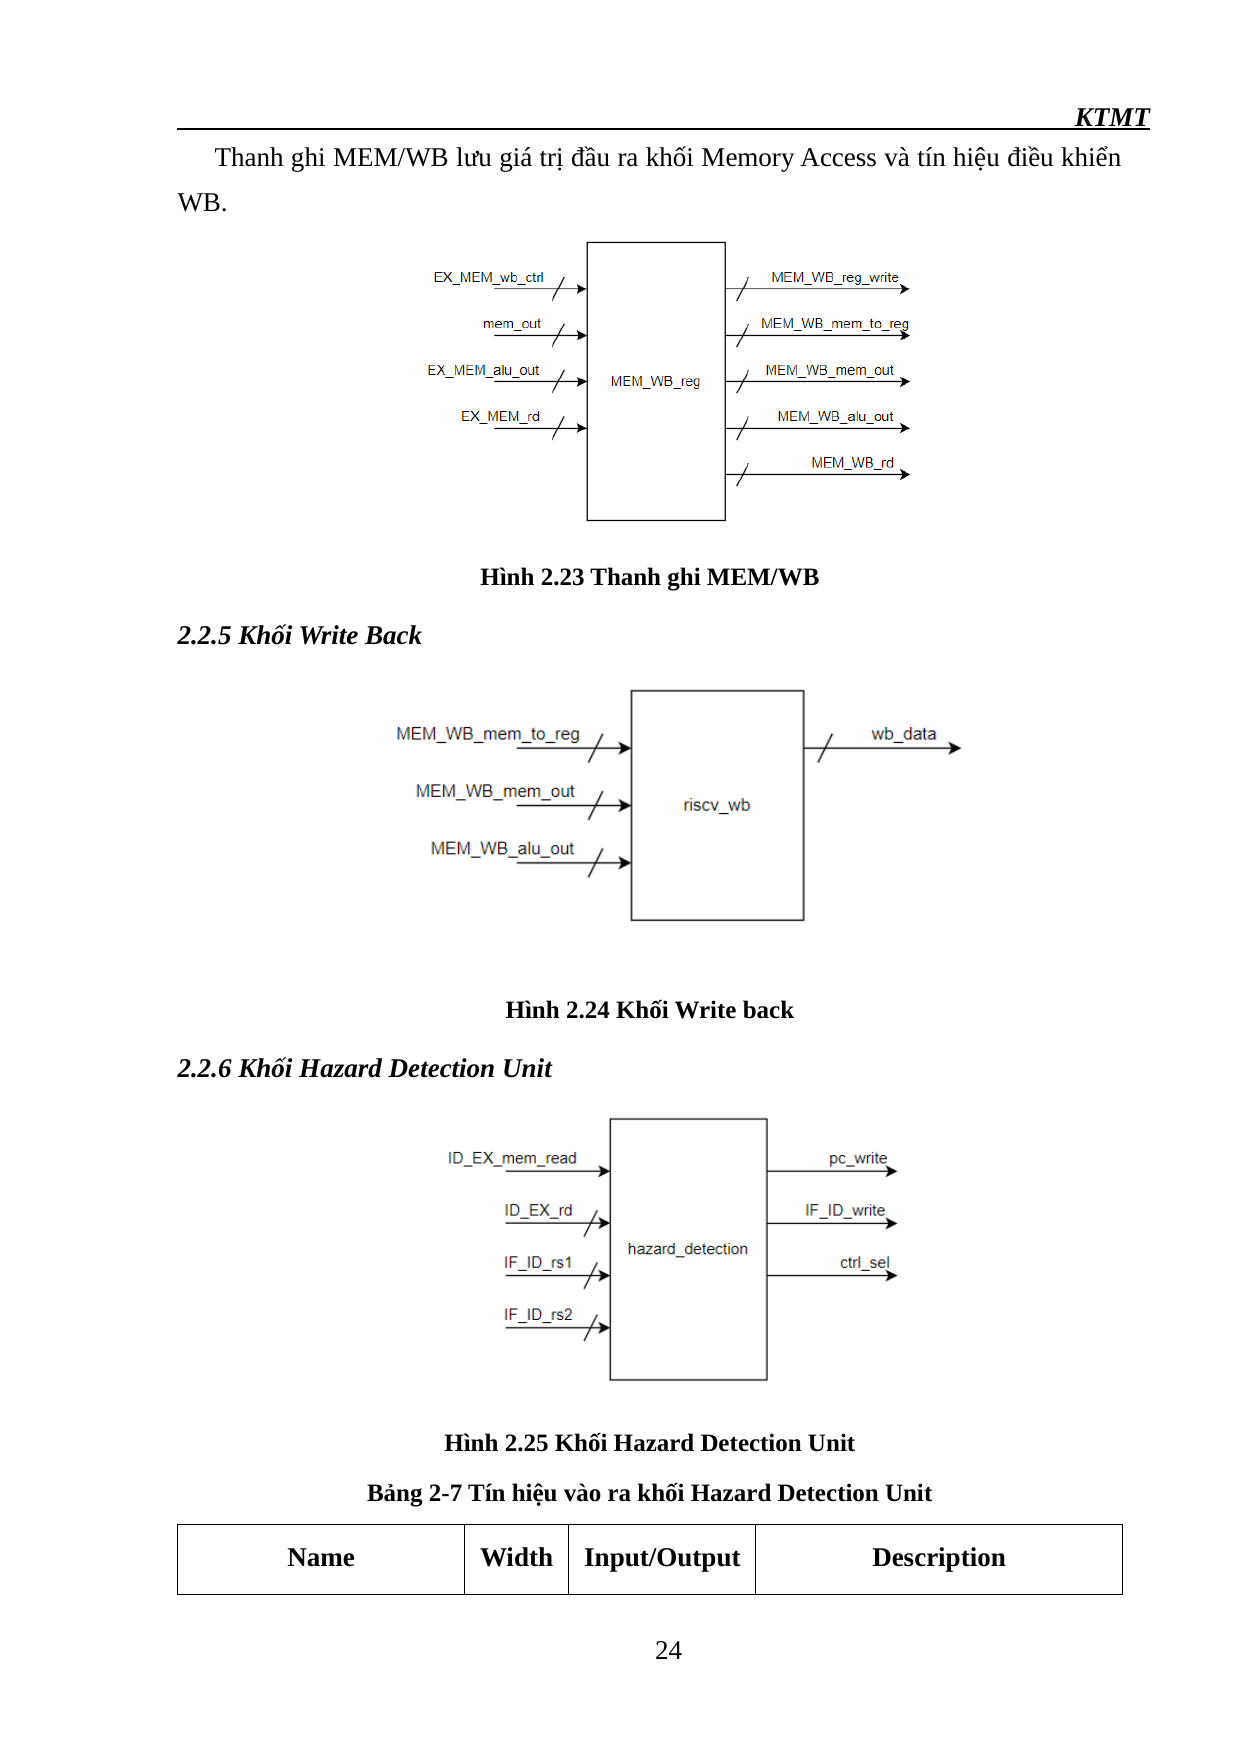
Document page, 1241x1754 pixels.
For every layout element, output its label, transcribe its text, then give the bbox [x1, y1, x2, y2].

picture [365, 672, 971, 945]
table_header Width [465, 1525, 568, 1594]
table_header Description [756, 1525, 1122, 1594]
text Thanh ghi MEM/WB lưu giá trị đầu ra khối Memory Access và tín hiệu điều khiển WB. [177, 138, 1122, 220]
text Bảng - Tín hiệu vào ra khối Hazard Detection Unit [177, 1474, 1122, 1511]
text Hình . Khối Write back [177, 991, 1122, 1028]
subtitle Khối Hazard Detection Unit [177, 1049, 1122, 1087]
table_header Input/Output [569, 1525, 755, 1594]
picture [421, 1105, 915, 1392]
text Hình . Thanh ghi MEM/WB [177, 558, 1122, 595]
subtitle Khối Write Back [177, 616, 1122, 653]
table_header Name [178, 1525, 464, 1594]
picture [419, 239, 918, 531]
text Hình . Khối Hazard Detection Unit [177, 1424, 1122, 1461]
